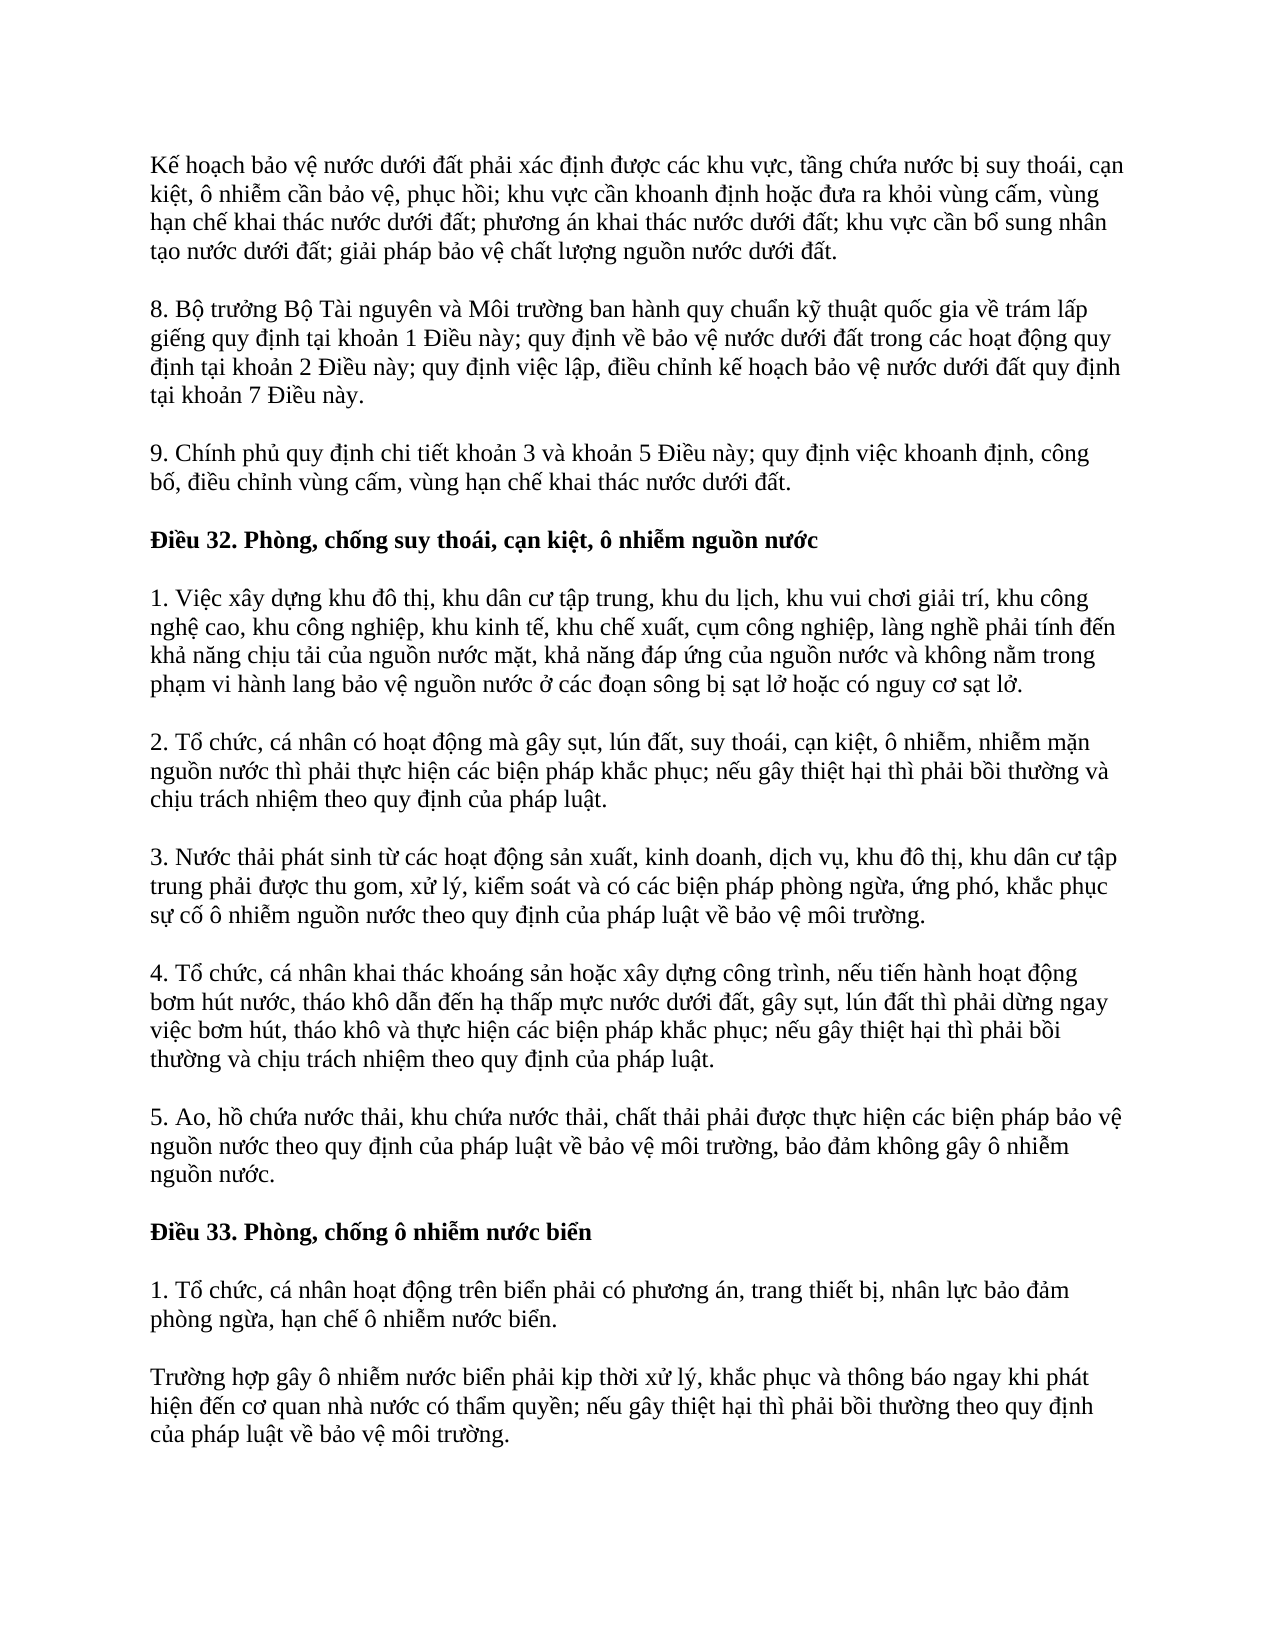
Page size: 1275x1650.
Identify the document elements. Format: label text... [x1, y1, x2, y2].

text 4. Tổ chức, cá nhân khai thác khoáng sản hoặc xây dựng công trình, nếu tiến hành hoạt động bơm hút nước, tháo khô dẫn đến hạ thấp mực nước dưới đất, gây sụt, lún đất thì phải dừng ngay việc bơm hút, tháo khô và thực hiện các biện pháp khắc phục; nếu gây thiệt hại thì phải bồi thường và chịu trách nhiệm theo quy định của pháp luật. [150, 958, 1125, 1073]
text 8. Bộ trưởng Bộ Tài nguyên và Môi trường ban hành quy chuẩn kỹ thuật quốc gia về trám lấp giếng quy định tại khoản 1 Điều này; quy định về bảo vệ nước dưới đất trong các hoạt động quy định tại khoản 2 Điều này; quy định việc lập, điều chỉnh kế hoạch bảo vệ nước dưới đất quy định tại khoản 7 Điều này. [150, 294, 1125, 409]
text Điều 32. Phòng, chống suy thoái, cạn kiệt, ô nhiễm nguồn nước [150, 525, 1125, 554]
text 5. Ao, hồ chứa nước thải, khu chứa nước thải, chất thải phải được thực hiện các biện pháp bảo vệ nguồn nước theo quy định của pháp luật về bảo vệ môi trường, bảo đảm không gây ô nhiễm nguồn nước. [150, 1102, 1125, 1188]
text Kế hoạch bảo vệ nước dưới đất phải xác định được các khu vực, tầng chứa nước bị suy thoái, cạn kiệt, ô nhiễm cần bảo vệ, phục hồi; khu vực cần khoanh định hoặc đưa ra khỏi vùng cấm, vùng hạn chế khai thác nước dưới đất; phương án khai thác nước dưới đất; khu vực cần bổ sung nhân tạo nước dưới đất; giải pháp bảo vệ chất lượng nguồn nước dưới đất. [150, 150, 1125, 265]
text 1. Tổ chức, cá nhân hoạt động trên biển phải có phương án, trang thiết bị, nhân lực bảo đảm phòng ngừa, hạn chế ô nhiễm nước biển. [150, 1275, 1125, 1333]
text Điều 33. Phòng, chống ô nhiễm nước biển [150, 1217, 1125, 1246]
text 2. Tổ chức, cá nhân có hoạt động mà gây sụt, lún đất, suy thoái, cạn kiệt, ô nhiễm, nhiễm mặn nguồn nước thì phải thực hiện các biện pháp khắc phục; nếu gây thiệt hại thì phải bồi thường và chịu trách nhiệm theo quy định của pháp luật. [150, 727, 1125, 813]
text Trường hợp gây ô nhiễm nước biển phải kịp thời xử lý, khắc phục và thông báo ngay khi phát hiện đến cơ quan nhà nước có thẩm quyền; nếu gây thiệt hại thì phải bồi thường theo quy định của pháp luật về bảo vệ môi trường. [150, 1362, 1125, 1448]
text 9. Chính phủ quy định chi tiết khoản 3 và khoản 5 Điều này; quy định việc khoanh định, công bố, điều chỉnh vùng cấm, vùng hạn chế khai thác nước dưới đất. [150, 438, 1125, 496]
text 3. Nước thải phát sinh từ các hoạt động sản xuất, kinh doanh, dịch vụ, khu đô thị, khu dân cư tập trung phải được thu gom, xử lý, kiểm soát và có các biện pháp phòng ngừa, ứng phó, khắc phục sự cố ô nhiễm nguồn nước theo quy định của pháp luật về bảo vệ môi trường. [150, 842, 1125, 929]
text 1. Việc xây dựng khu đô thị, khu dân cư tập trung, khu du lịch, khu vui chơi giải trí, khu công nghệ cao, khu công nghiệp, khu kinh tế, khu chế xuất, cụm công nghiệp, làng nghề phải tính đến khả năng chịu tải của nguồn nước mặt, khả năng đáp ứng của nguồn nước và không nằm trong phạm vi hành lang bảo vệ nguồn nước ở các đoạn sông bị sạt lở hoặc có nguy cơ sạt lở. [150, 583, 1125, 698]
